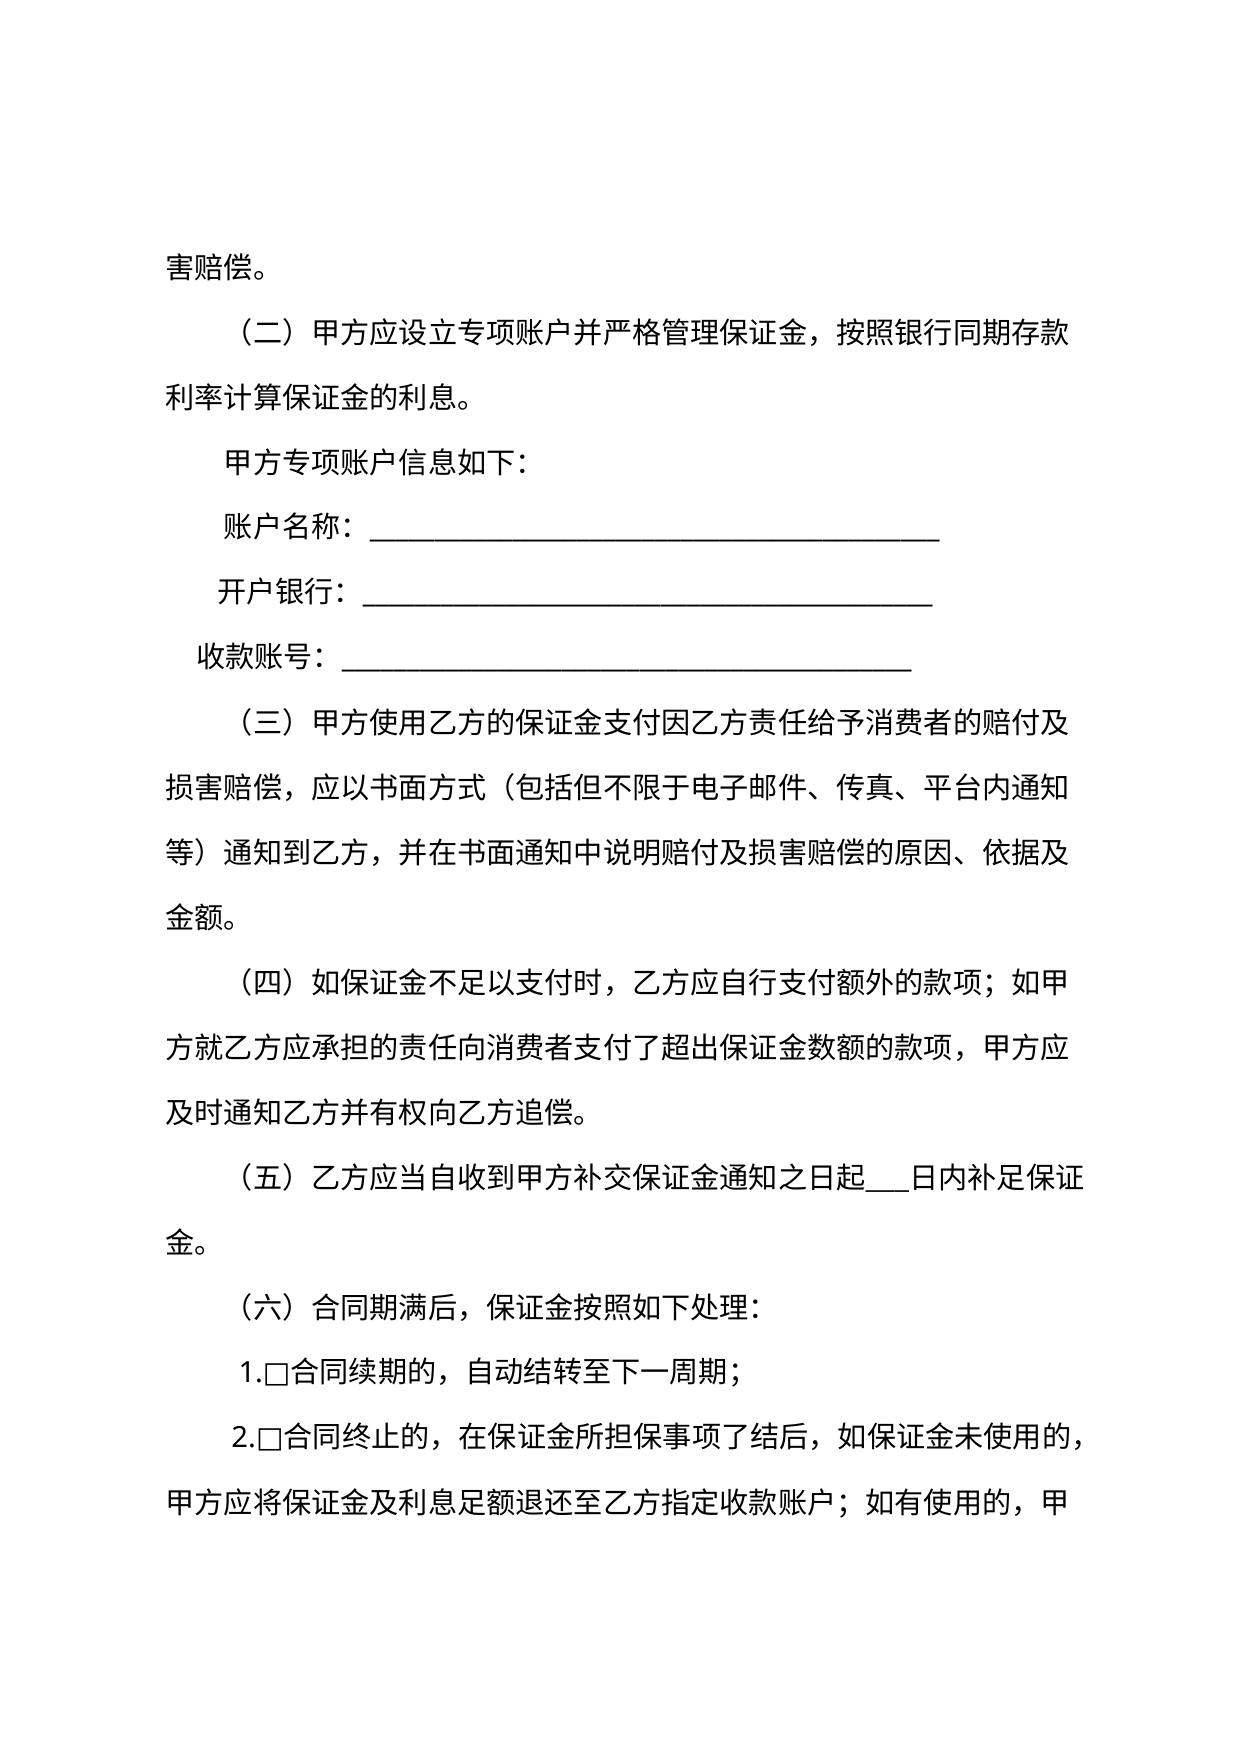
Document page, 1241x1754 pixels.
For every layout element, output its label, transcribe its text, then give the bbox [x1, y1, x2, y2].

text （三）甲方使用乙方的保证金支付因乙方责任给予消费者的赔付及损害赔偿，应以书面方式（包括但不限于电子邮件、传真、平台内通知等）通知到乙方，并在书面通知中说明赔付及损害赔偿的原因、依据及金额。 [165, 688, 1087, 948]
text 账户名称：____________________________________________ [165, 493, 1087, 558]
text （二）甲方应设立专项账户并严格管理保证金，按照银行同期存款利率计算保证金的利息。 [165, 298, 1087, 428]
text 1.□合同续期的，自动结转至下一周期； [165, 1338, 1087, 1403]
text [165, 1403, 1087, 1533]
text 收款账号：____________________________________________ [165, 623, 1087, 688]
text 开户银行：____________________________________________ [165, 558, 1087, 623]
text （五）乙方应当自收到甲方补交保证金通知之日起___日内补足保证金。 [165, 1143, 1087, 1273]
text （六）合同期满后，保证金按照如下处理： [165, 1273, 1087, 1338]
text 甲方专项账户信息如下： [165, 428, 1087, 493]
text （四）如保证金不足以支付时，乙方应自行支付额外的款项；如甲方就乙方应承担的责任向消费者支付了超出保证金数额的款项，甲方应及时通知乙方并有权向乙方追偿。 [165, 948, 1087, 1143]
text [165, 233, 1087, 298]
